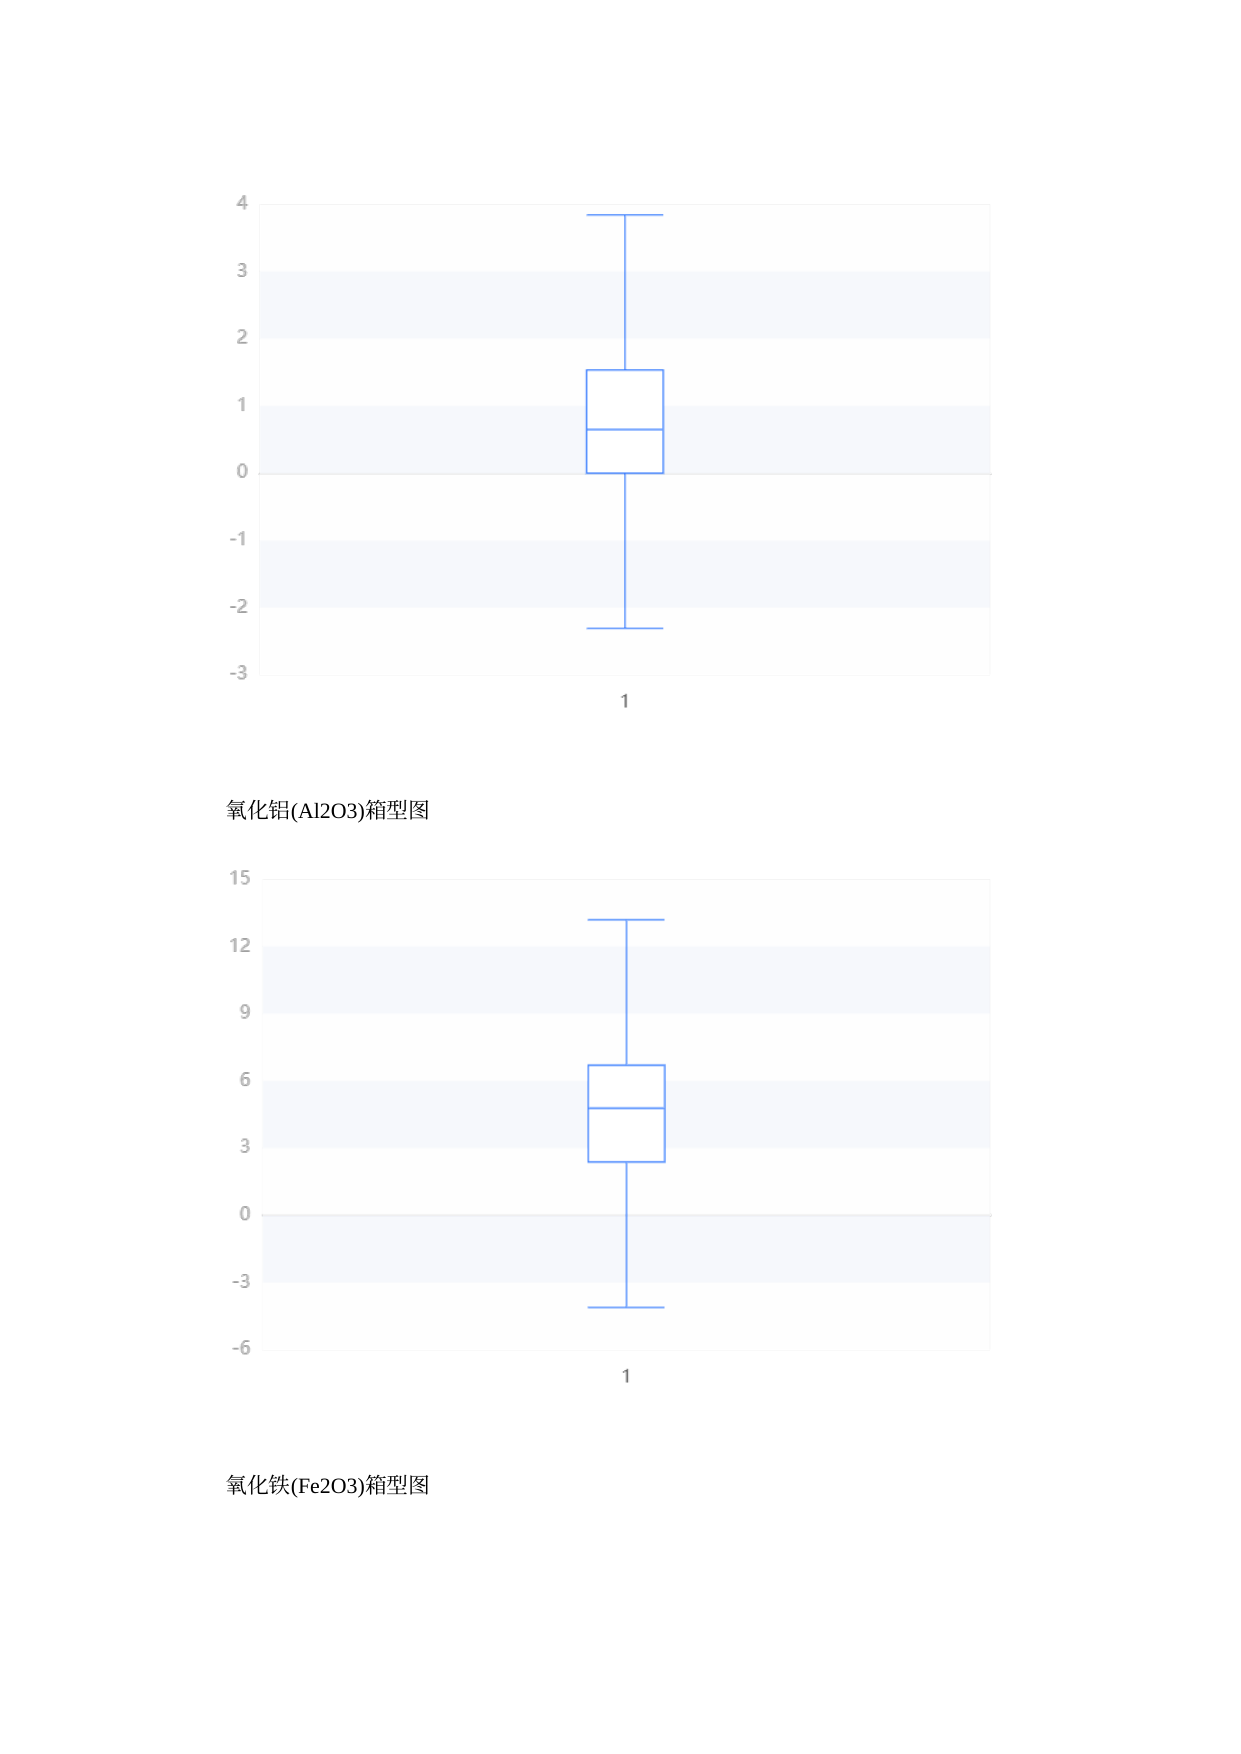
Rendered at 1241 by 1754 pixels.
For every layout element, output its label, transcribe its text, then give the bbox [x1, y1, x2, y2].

text 氧化铝(Al2O3)箱型图 [225, 793, 1015, 825]
picture [229, 825, 1011, 1417]
picture [229, 150, 1011, 742]
text 氧化铁(Fe2O3)箱型图 [225, 1468, 1015, 1500]
